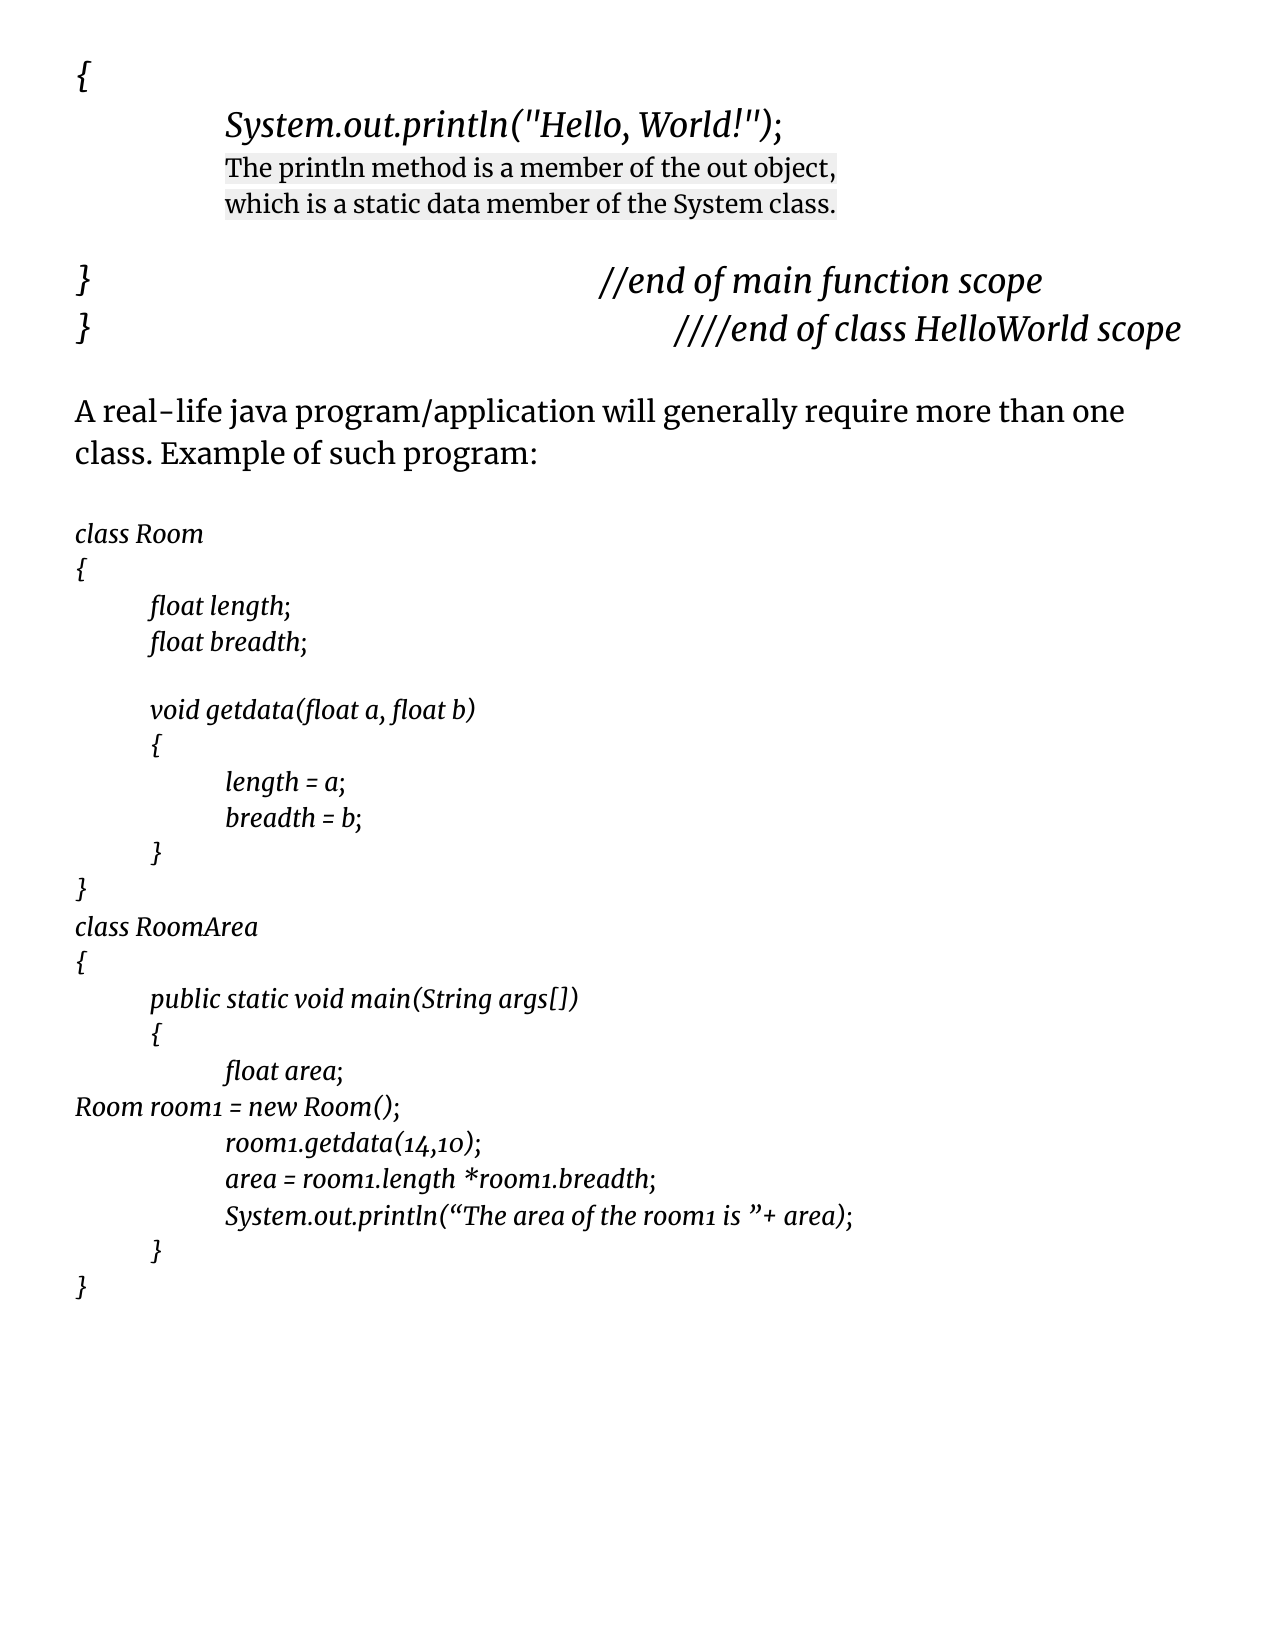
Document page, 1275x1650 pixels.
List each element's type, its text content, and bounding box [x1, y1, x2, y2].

text breadth = b; [75, 803, 1200, 834]
text area = room1.length *room1.breadth; [75, 1164, 1200, 1196]
text void getdata(float a, float b) [75, 694, 1200, 726]
text float area; [75, 1056, 1200, 1087]
text System.out.println(“The area of the room1 is ”+ area); [75, 1201, 1200, 1232]
text { [75, 56, 1200, 98]
text } [75, 1273, 1200, 1304]
text { [75, 731, 1200, 762]
text length = a; [75, 767, 1200, 798]
text The println method is a member of the out object, which is a static data member of the System class. [225, 152, 1200, 220]
text public static void main(String args[]) [75, 984, 1200, 1015]
text } ////end of class HelloWorld scope [75, 309, 1200, 351]
text { float length; [75, 555, 1200, 623]
text } [75, 1237, 1200, 1268]
text A real-life java program/application will generally require more than one class. Example of such program: [75, 393, 1200, 472]
text float breadth; [75, 627, 1200, 659]
text } //end of main function scope [75, 261, 1200, 303]
text { [75, 1020, 1200, 1051]
text class Room [75, 477, 1200, 550]
text room1.getdata(14,10); [75, 1128, 1200, 1160]
text Room room1 = new Room(); [75, 1092, 1200, 1123]
text System.out.println("Hello, World!"); [225, 104, 1200, 146]
text class RoomArea { [75, 911, 1200, 979]
text } } [75, 839, 1200, 907]
